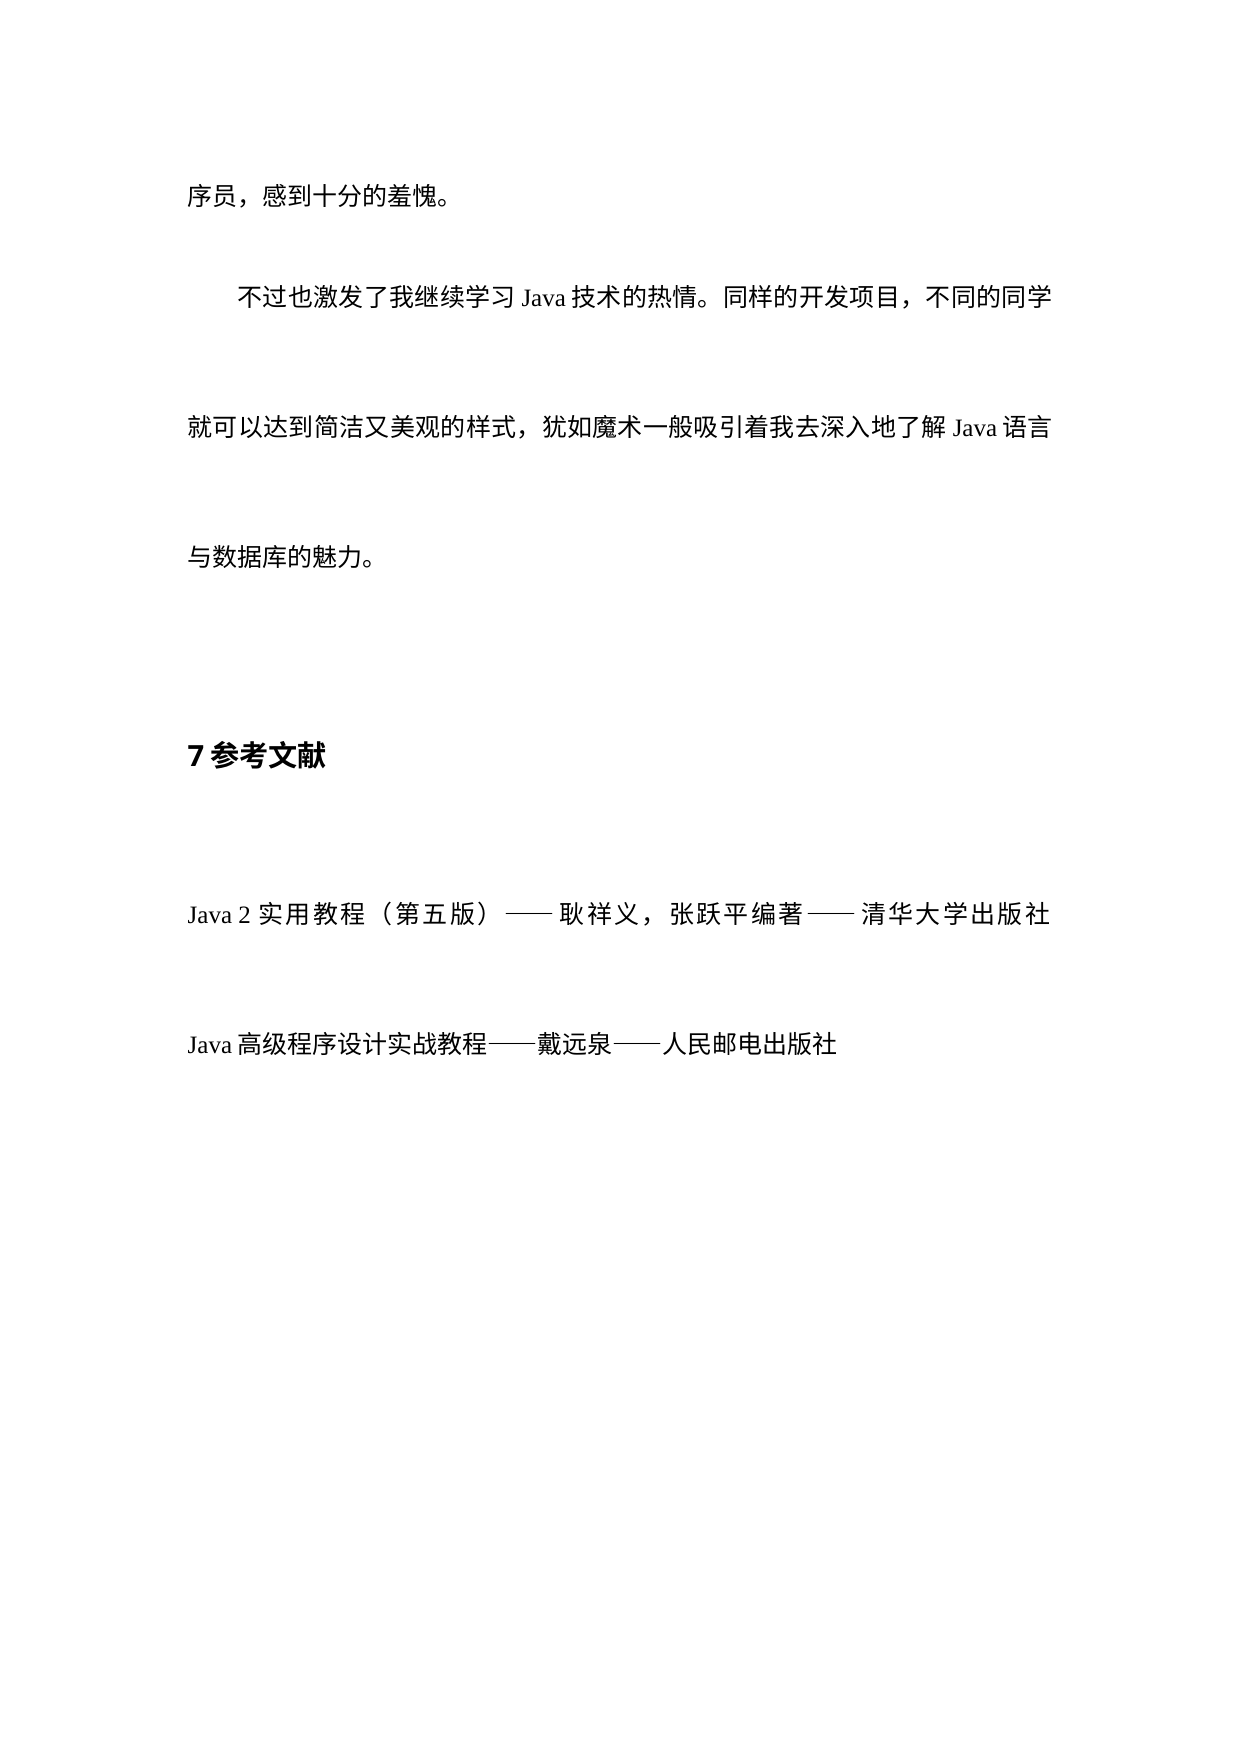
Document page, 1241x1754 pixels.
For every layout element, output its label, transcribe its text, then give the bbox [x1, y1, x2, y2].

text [187, 162, 1053, 227]
subtitle 7参考文献 [187, 721, 1053, 786]
text 不过也激发了我继续学习Java技术的热情。同样的开发项目，不同的同学就可以达到简洁又美观的样式，犹如魔术一般吸引着我去深入地了解Java语言与数据库的魅力。 [187, 263, 1053, 588]
text Java 2实用教程（第五版）——耿祥义，张跃平编著——清华大学出版社 Java高级程序设计实战教程——戴远泉——人民邮电出版社 [187, 880, 1053, 1075]
